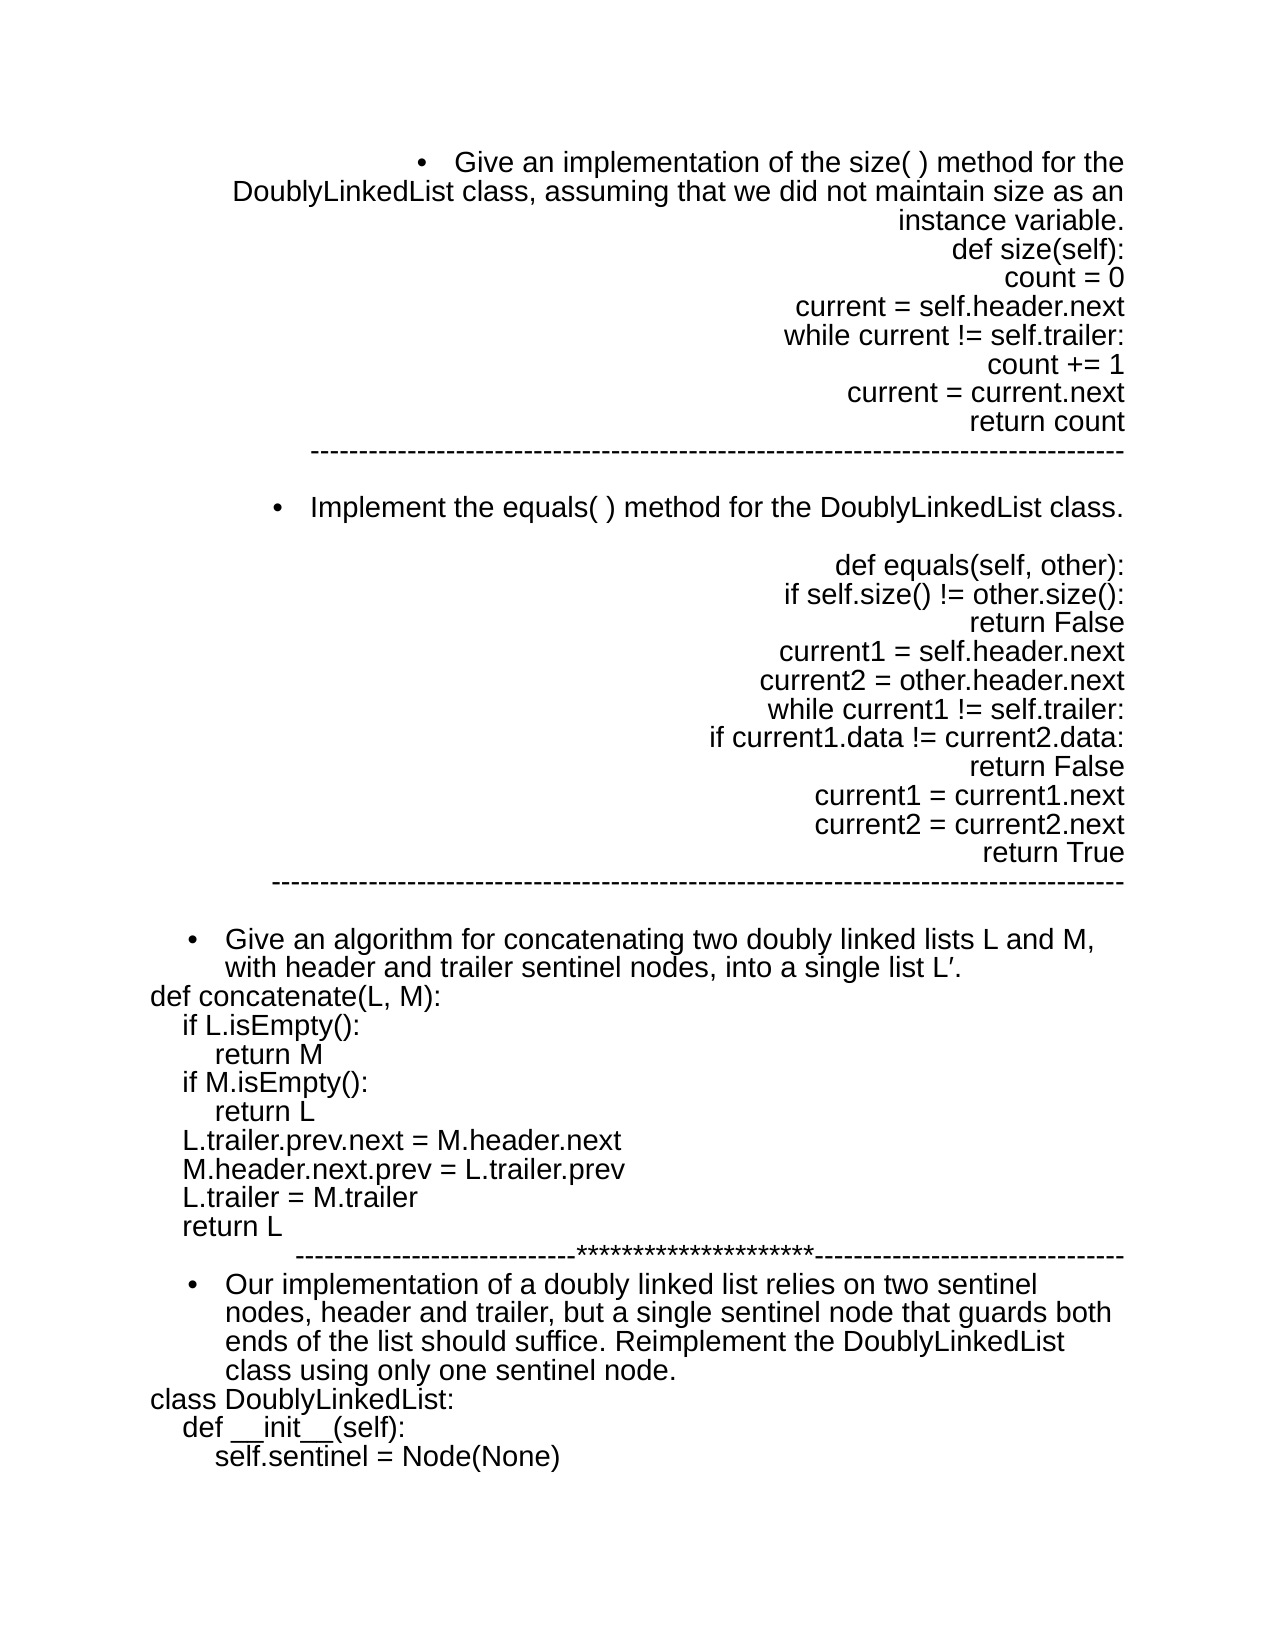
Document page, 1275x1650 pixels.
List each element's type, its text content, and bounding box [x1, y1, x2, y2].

text L.trailer.prev.next = M.header.next [150, 1127, 1125, 1156]
list Our implementation of a doubly linked list relies on two sentinel nodes, header and trailer, but a single sentinel node that guards both ends of the list should suffice. Reimplement the DoublyLinkedList class using only one sentinel node. [187, 1271, 1125, 1386]
text current = self.header.next [150, 294, 1125, 322]
list Give an algorithm for concatenating two doubly linked lists L and M, with header and trailer sentinel nodes, into a single list L′. [187, 926, 1125, 984]
text M.header.next.prev = L.trailer.prev [150, 1156, 1125, 1185]
text -----------------------------*********************-------------------------------- [150, 1242, 1125, 1271]
list Give an implementation of the size( ) method for the DoublyLinkedList class, assuming that we did not maintain size as an instance variable. [187, 150, 1125, 236]
text count = 0 [150, 265, 1125, 294]
text L.trailer = M.trailer [150, 1185, 1125, 1214]
text return L [150, 1099, 1125, 1127]
text if L.isEmpty(): [150, 1012, 1125, 1041]
text return count [150, 409, 1125, 437]
text return False [150, 610, 1125, 639]
text class DoublyLinkedList: [150, 1386, 1125, 1415]
text while current != self.trailer: [150, 322, 1125, 351]
text return True [150, 840, 1125, 869]
text ---------------------------------------------------------------------------------------- [150, 869, 1125, 897]
text while current1 != self.trailer: [150, 696, 1125, 725]
text def concatenate(L, M): [150, 984, 1125, 1012]
text if current1.data != current2.data: [150, 725, 1125, 754]
text self.sentinel = Node(None) [150, 1444, 1125, 1472]
text def __init__(self): [150, 1415, 1125, 1444]
text return L [150, 1214, 1125, 1242]
text return M [150, 1041, 1125, 1070]
text current1 = current1.next [150, 782, 1125, 811]
text current = current.next [150, 380, 1125, 409]
text current1 = self.header.next [150, 639, 1125, 667]
list Implement the equals( ) method for the DoublyLinkedList class. [187, 495, 1125, 524]
text current2 = other.header.next [150, 667, 1125, 696]
text if self.size() != other.size(): [150, 581, 1125, 610]
text ------------------------------------------------------------------------------------ [150, 437, 1125, 466]
text current2 = current2.next [150, 811, 1125, 840]
text def equals(self, other): [150, 552, 1125, 581]
text return False [150, 754, 1125, 782]
text def size(self): [150, 236, 1125, 265]
text count += 1 [150, 351, 1125, 380]
text if M.isEmpty(): [150, 1070, 1125, 1099]
